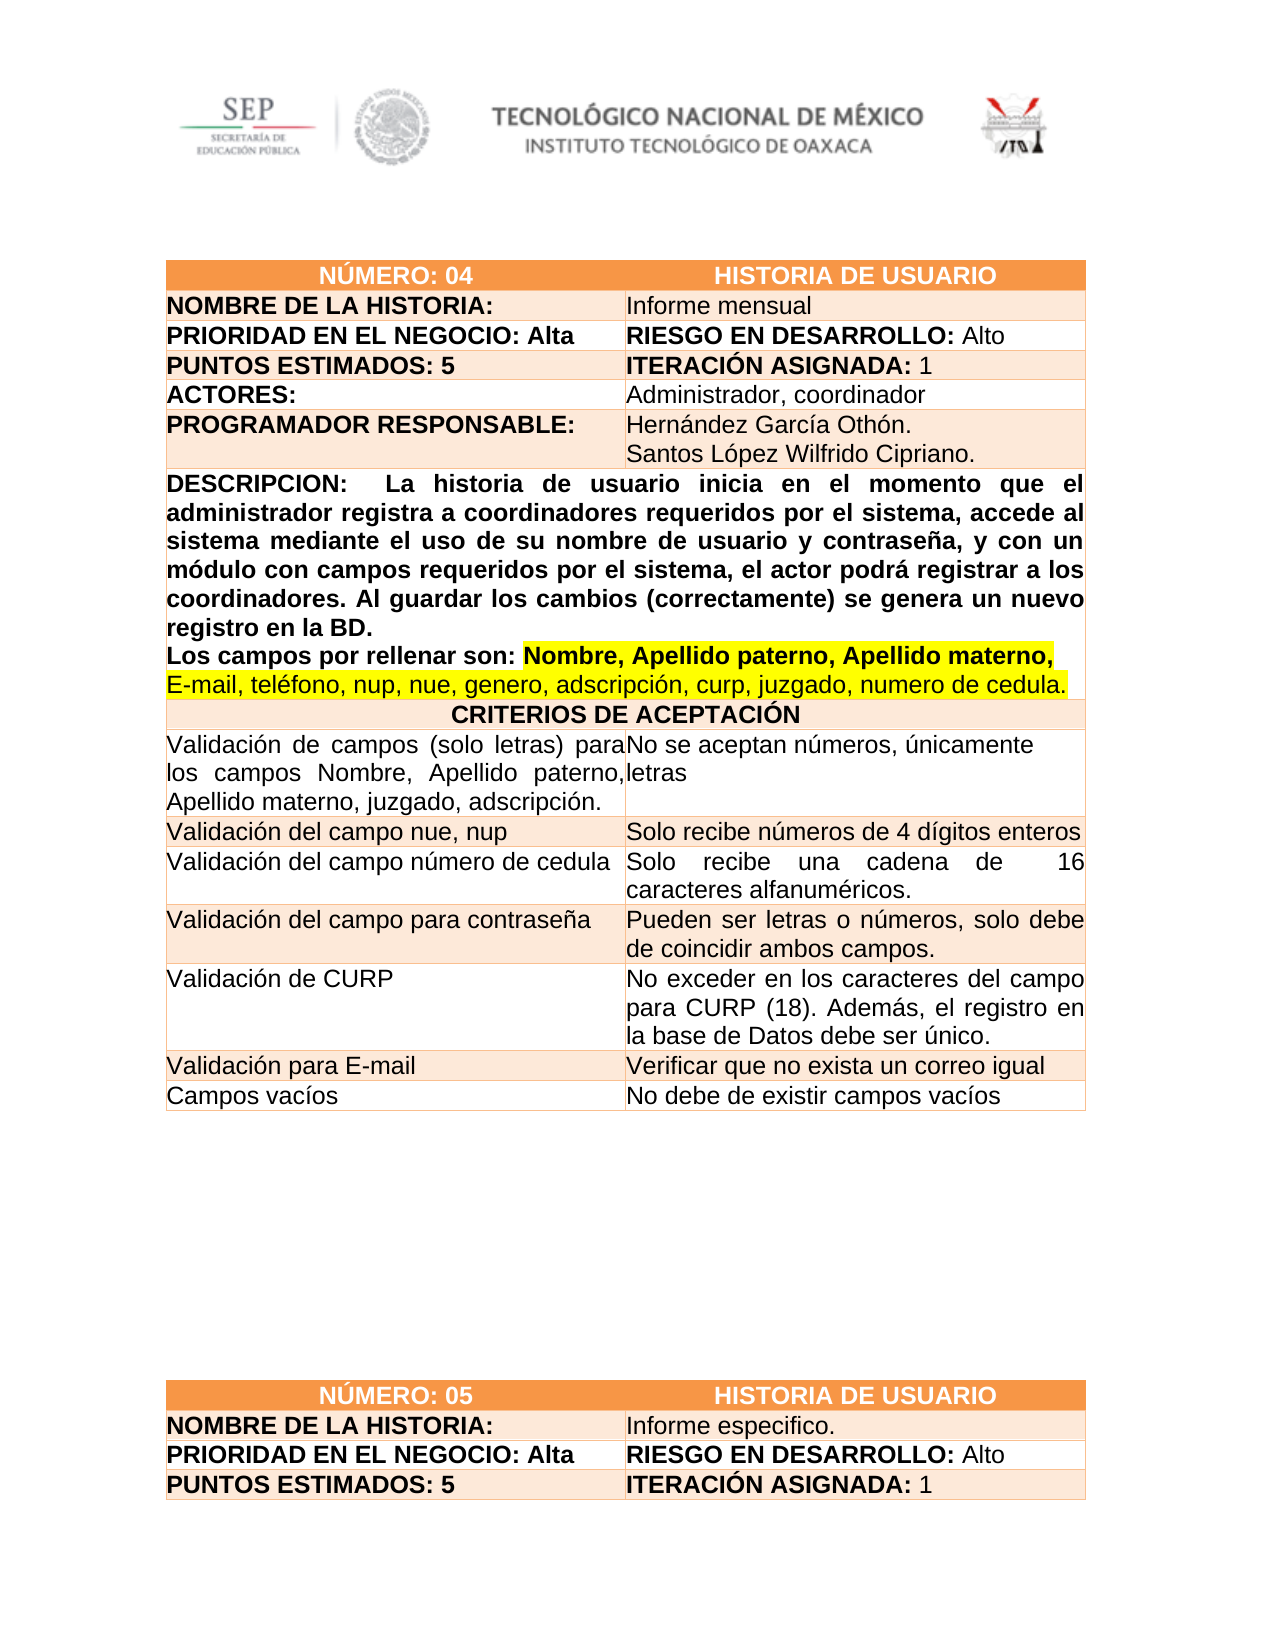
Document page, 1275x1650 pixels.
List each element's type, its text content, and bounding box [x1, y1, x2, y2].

table_cell PUNTOS ESTIMADOS: 5 [167, 351, 625, 379]
picture [177, 73, 1064, 182]
table_cell Solo recibe una cadena de 16 caracteres alfanuméricos. [626, 847, 1085, 904]
table_header HISTORIA DE USUARIO [626, 261, 1085, 290]
table_cell ITERACIÓN ASIGNADA: 1 [626, 351, 1085, 379]
table_cell ACTORES: [167, 380, 625, 409]
table_cell Validación de campos (solo letras) para los campos Nombre, Apellido paterno, Apellido materno, juzgado, adscripción. [167, 730, 625, 816]
table_cell Informe mensual [626, 291, 1085, 320]
table_cell RIESGO EN DESARROLLO: Alto [626, 321, 1085, 349]
table_cell ITERACIÓN ASIGNADA: 1 [626, 1470, 1085, 1499]
table_cell Verificar que no exista un correo igual [626, 1051, 1085, 1080]
table_cell Validación de CURP [167, 964, 625, 1050]
table_cell DESCRIPCION: La historia de usuario inicia en el momento que el administrador registra a coordinadores requeridos por el sistema, accede al sistema mediante el uso de su nombre de usuario y contraseña, y con un módulo con campos requeridos por el sistema, el actor podrá registrar a los coordinadores. Al guardar los cambios (correctamente) se genera un nuevo registro en la BD. Los campos por rellenar son: Nombre, Apellido paterno, Apellido materno, E-mail, teléfono, nup, nue, genero, adscripción, curp, juzgado, numero de cedula. [167, 469, 1085, 699]
table_cell PRIORIDAD EN EL NEGOCIO: Alta [167, 321, 625, 349]
table_header HISTORIA DE USUARIO [626, 1381, 1085, 1410]
table_cell PROGRAMADOR RESPONSABLE: [167, 410, 625, 468]
table_cell PUNTOS ESTIMADOS: 5 [167, 1470, 625, 1499]
table_cell Validación para E-mail [167, 1051, 625, 1080]
table_cell No exceder en los caracteres del campo para CURP (18). Además, el registro en la base de Datos debe ser único. [626, 964, 1085, 1050]
table_cell RIESGO EN DESARROLLO: Alto [626, 1441, 1085, 1469]
table_cell CRITERIOS DE ACEPTACIÓN [167, 700, 1085, 728]
table_cell NOMBRE DE LA HISTORIA: [167, 291, 625, 320]
table_header NÚMERO: 04 [167, 261, 625, 290]
table_cell Informe especifico. [626, 1411, 1085, 1439]
table_cell PRIORIDAD EN EL NEGOCIO: Alta [167, 1441, 625, 1469]
table_cell Pueden ser letras o números, solo debe de coincidir ambos campos. [626, 905, 1085, 963]
table_cell Hernández García Othón. Santos López Wilfrido Cipriano. [626, 410, 1085, 468]
table_cell Administrador, coordinador [626, 380, 1085, 409]
table_cell No se aceptan números, únicamente letras [626, 730, 1085, 816]
table_cell NOMBRE DE LA HISTORIA: [167, 1411, 625, 1439]
table_cell Solo recibe números de 4 dígitos enteros [626, 817, 1085, 846]
table_cell Campos vacíos [167, 1081, 625, 1109]
table_header NÚMERO: 05 [167, 1381, 625, 1410]
table_cell No debe de existir campos vacíos [626, 1081, 1085, 1109]
table_cell Validación del campo número de cedula [167, 847, 625, 904]
table_cell Validación del campo para contraseña [167, 905, 625, 963]
table_cell Validación del campo nue, nup [167, 817, 625, 846]
